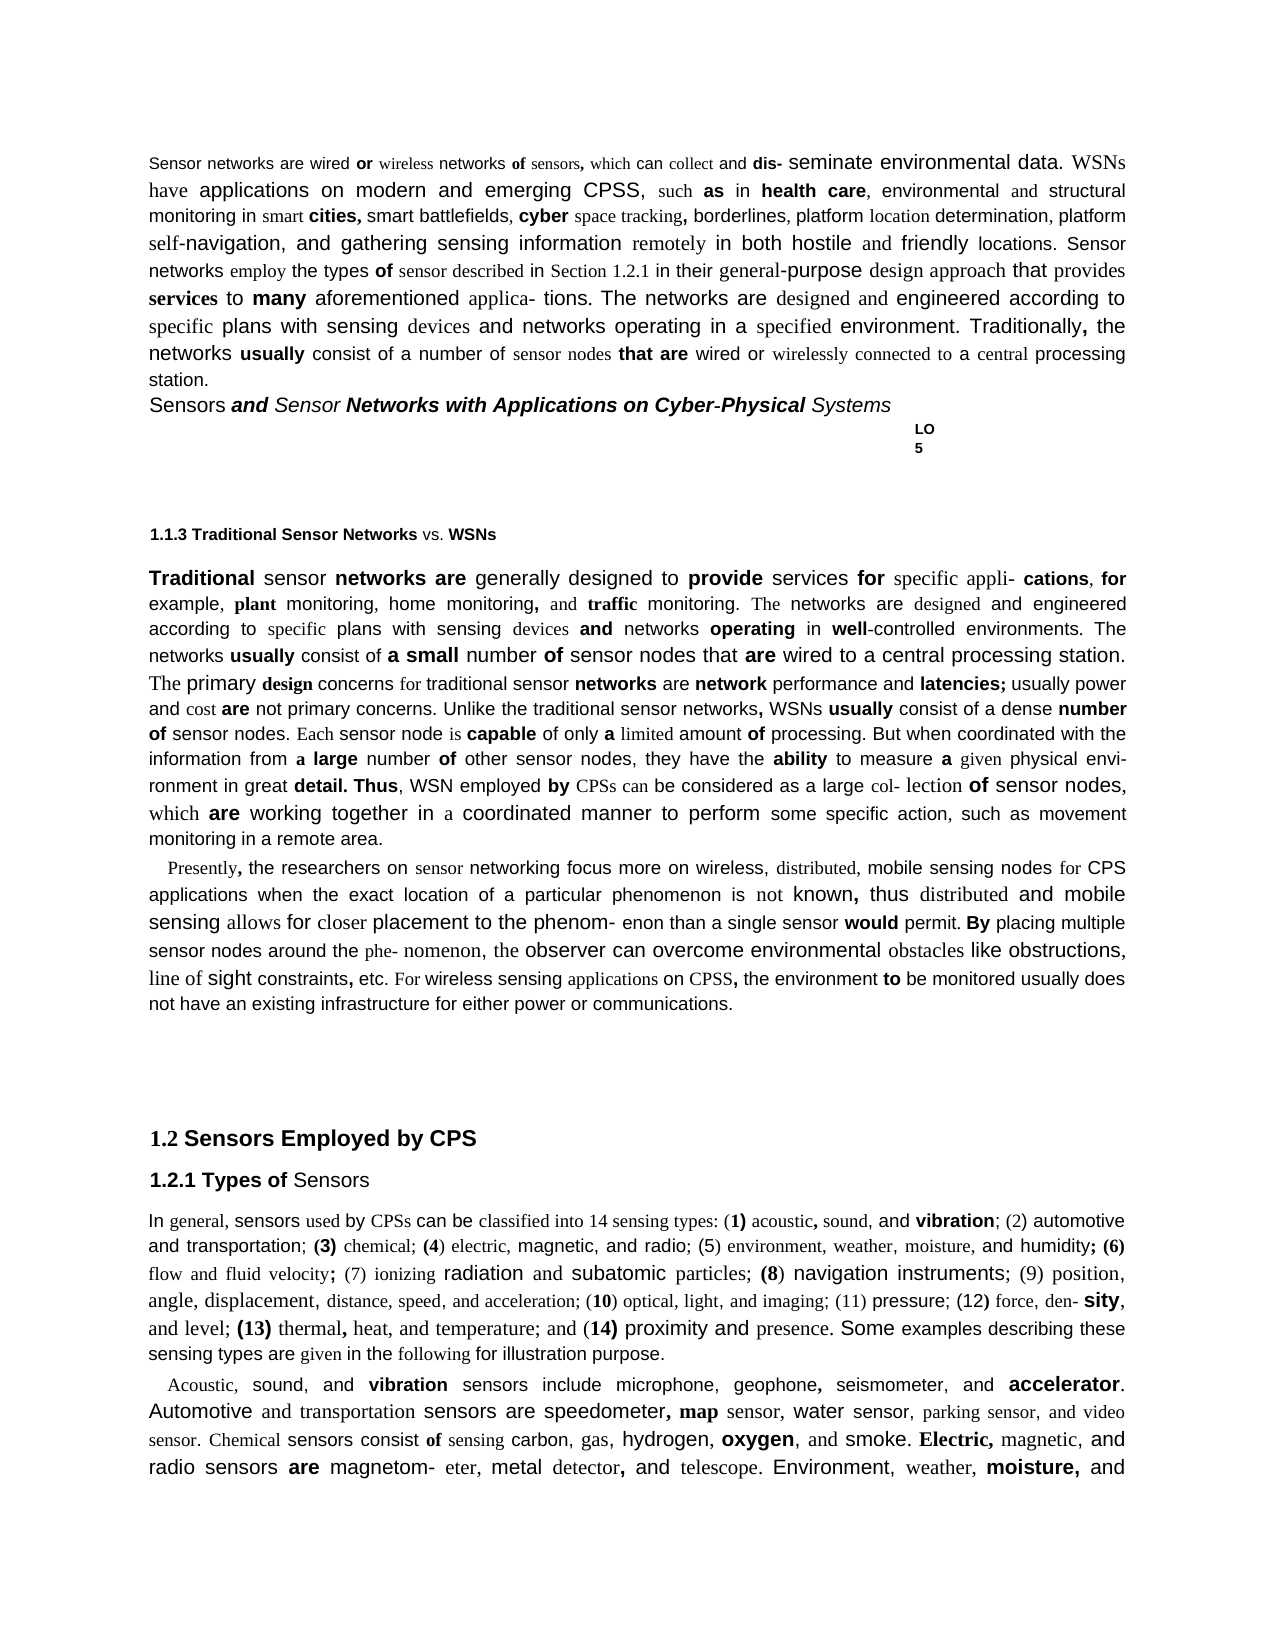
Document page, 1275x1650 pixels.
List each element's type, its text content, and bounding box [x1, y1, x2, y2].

text LO [914, 421, 1123, 438]
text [148, 1372, 1125, 1479]
text 1.1.3 Traditional Sensor Networks vs. WSNs [150, 525, 750, 544]
text 1.2 Sensors Employed by CPS [149, 1125, 662, 1151]
text 1.2.1 Types of Sensors [149, 1168, 552, 1192]
text Sensor networks are wired or wireless networks of sensors, which can collect and dis- seminate environmental data. WSNs have applications on modern and emerging CPSS, such as in health care, environmental and structural monitoring in smart cities, smart battlefields, cyber space tracking, borderlines, platform location determination, platform self-navigation, and gathering sensing information remotely in both hostile and friendly locations. Sensor networks employ the types of sensor described in Section 1.2.1 in their general-purpose design approach that provides services to many aforementioned applica- tions. The networks are designed and engineered according to specific plans with sensing devices and networks operating in a specified environment. Traditionally, the networks usually consist of a number of sensor nodes that are wired or wirelessly connected to a central processing station. [148, 150, 1126, 390]
text Sensors and Sensor Networks with Applications on Cyber-Physical Systems [149, 393, 971, 417]
text 5 [914, 440, 1125, 457]
text In general, sensors used by CPSs can be classified into 14 sensing types: (1) acoustic, sound, and vibration; (2) automotive and transportation; (3) chemical; (4) electric, magnetic, and radio; (5) environment, weather, moisture, and humidity; (6) flow and fluid velocity; (7) ionizing radiation and subatomic particles; (8) navigation instruments; (9) position, angle, displacement, distance, speed, and acceleration; (10) optical, light, and imaging; (11) pressure; (12) force, den- sity, and level; (13) thermal, heat, and temperature; and (14) proximity and presence. Some examples describing these sensing types are given in the following for illustration purpose. [148, 1210, 1125, 1365]
text Presently, the researchers on sensor networking focus more on wireless, distributed, mobile sensing nodes for CPS applications when the exact location of a particular phenomenon is not known, thus distributed and mobile sensing allows for closer placement to the phenom- enon than a single sensor would permit. By placing multiple sensor nodes around the phe- nomenon, the observer can overcome environmental obstacles like obstructions, line of sight constraints, etc. For wireless sensing applications on CPSS, the environment to be monitored usually does not have an existing infrastructure for either power or communications. [148, 857, 1126, 1014]
text Traditional sensor networks are generally designed to provide services for specific appli- cations, for example, plant monitoring, home monitoring, and traffic monitoring. The networks are designed and engineered according to specific plans with sensing devices and networks operating in well-controlled environments. The networks usually consist of a small number of sensor nodes that are wired to a central processing station. The primary design concerns for traditional sensor networks are network performance and latencies; usually power and cost are not primary concerns. Unlike the traditional sensor networks, WSNs usually consist of a dense number of sensor nodes. Each sensor node is capable of only a limited amount of processing. But when coordinated with the information from a large number of other sensor nodes, they have the ability to measure a given physical envi- ronment in great detail. Thus, WSN employed by CPSs can be considered as a large col- lection of sensor nodes, which are working together in a coordinated manner to perform some specific action, such as movement monitoring in a remote area. [148, 566, 1127, 850]
